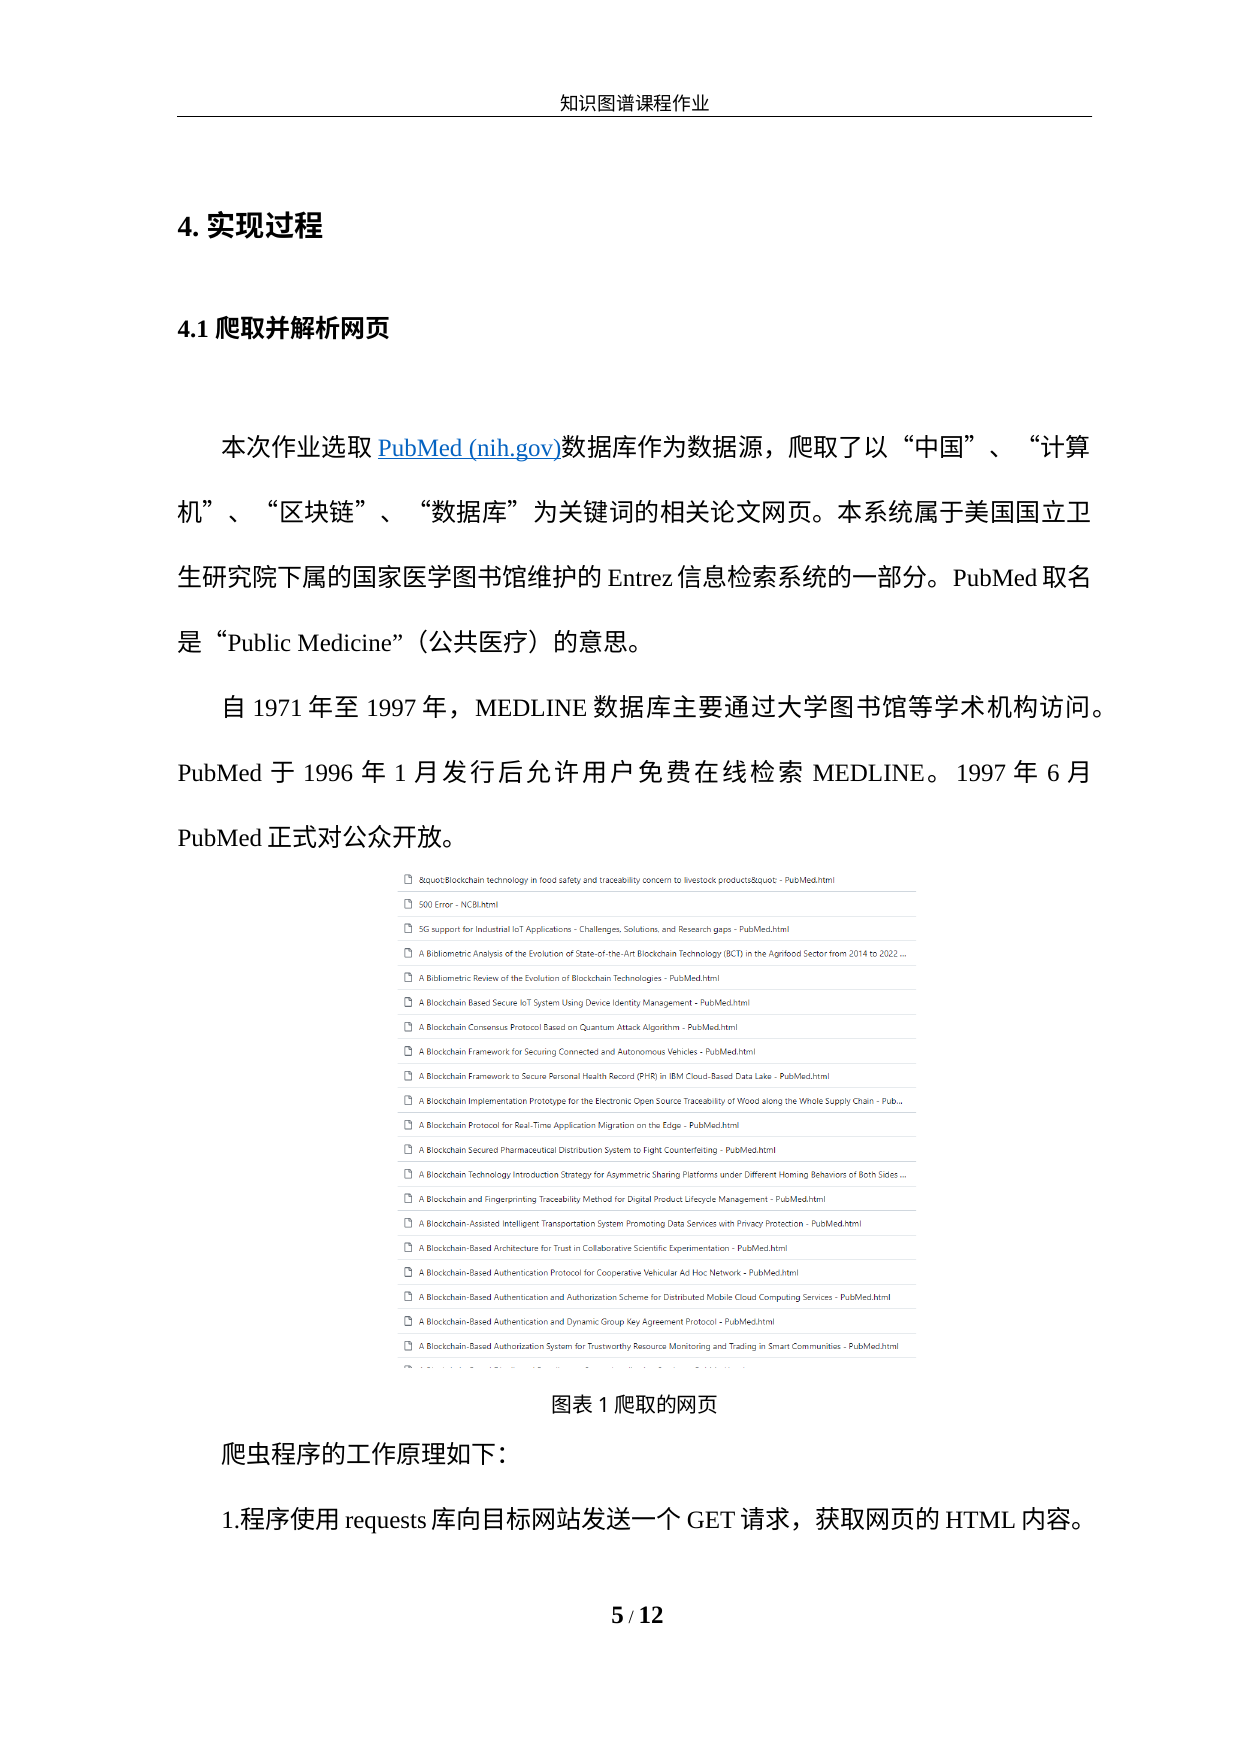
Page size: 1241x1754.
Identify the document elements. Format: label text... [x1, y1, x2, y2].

picture [397, 867, 917, 1368]
text 爬虫程序的工作原理如下： [177, 1420, 1092, 1485]
text 图表 1 爬取的网页 [177, 1388, 1092, 1420]
text 1.程序使用requests库向目标网站发送一个GET请求，获取网页的HTML内容。 [177, 1485, 1092, 1550]
text 自1971年至1997年，MEDLINE数据库主要通过大学图书馆等学术机构访问。PubMed于1996年1月发行后允许用户免费在线检索MEDLINE。1997年6月PubMed正式对公众开放。 [177, 673, 1092, 868]
text 本次作业选取PubMed (nih.gov)数据库作为数据源，爬取了以“中国”、“计算机”、“区块链”、“数据库”为关键词的相关论文网页。本系统属于美国国立卫生研究院下属的国家医学图书馆维护的Entrez信息检索系统的一部分。PubMed取名是“Public Medicine”（公共医疗）的意思。 [177, 413, 1092, 673]
subtitle 4. 实现过程 [177, 191, 1092, 256]
subtitle 4.1 爬取并解析网页 [177, 294, 1092, 359]
